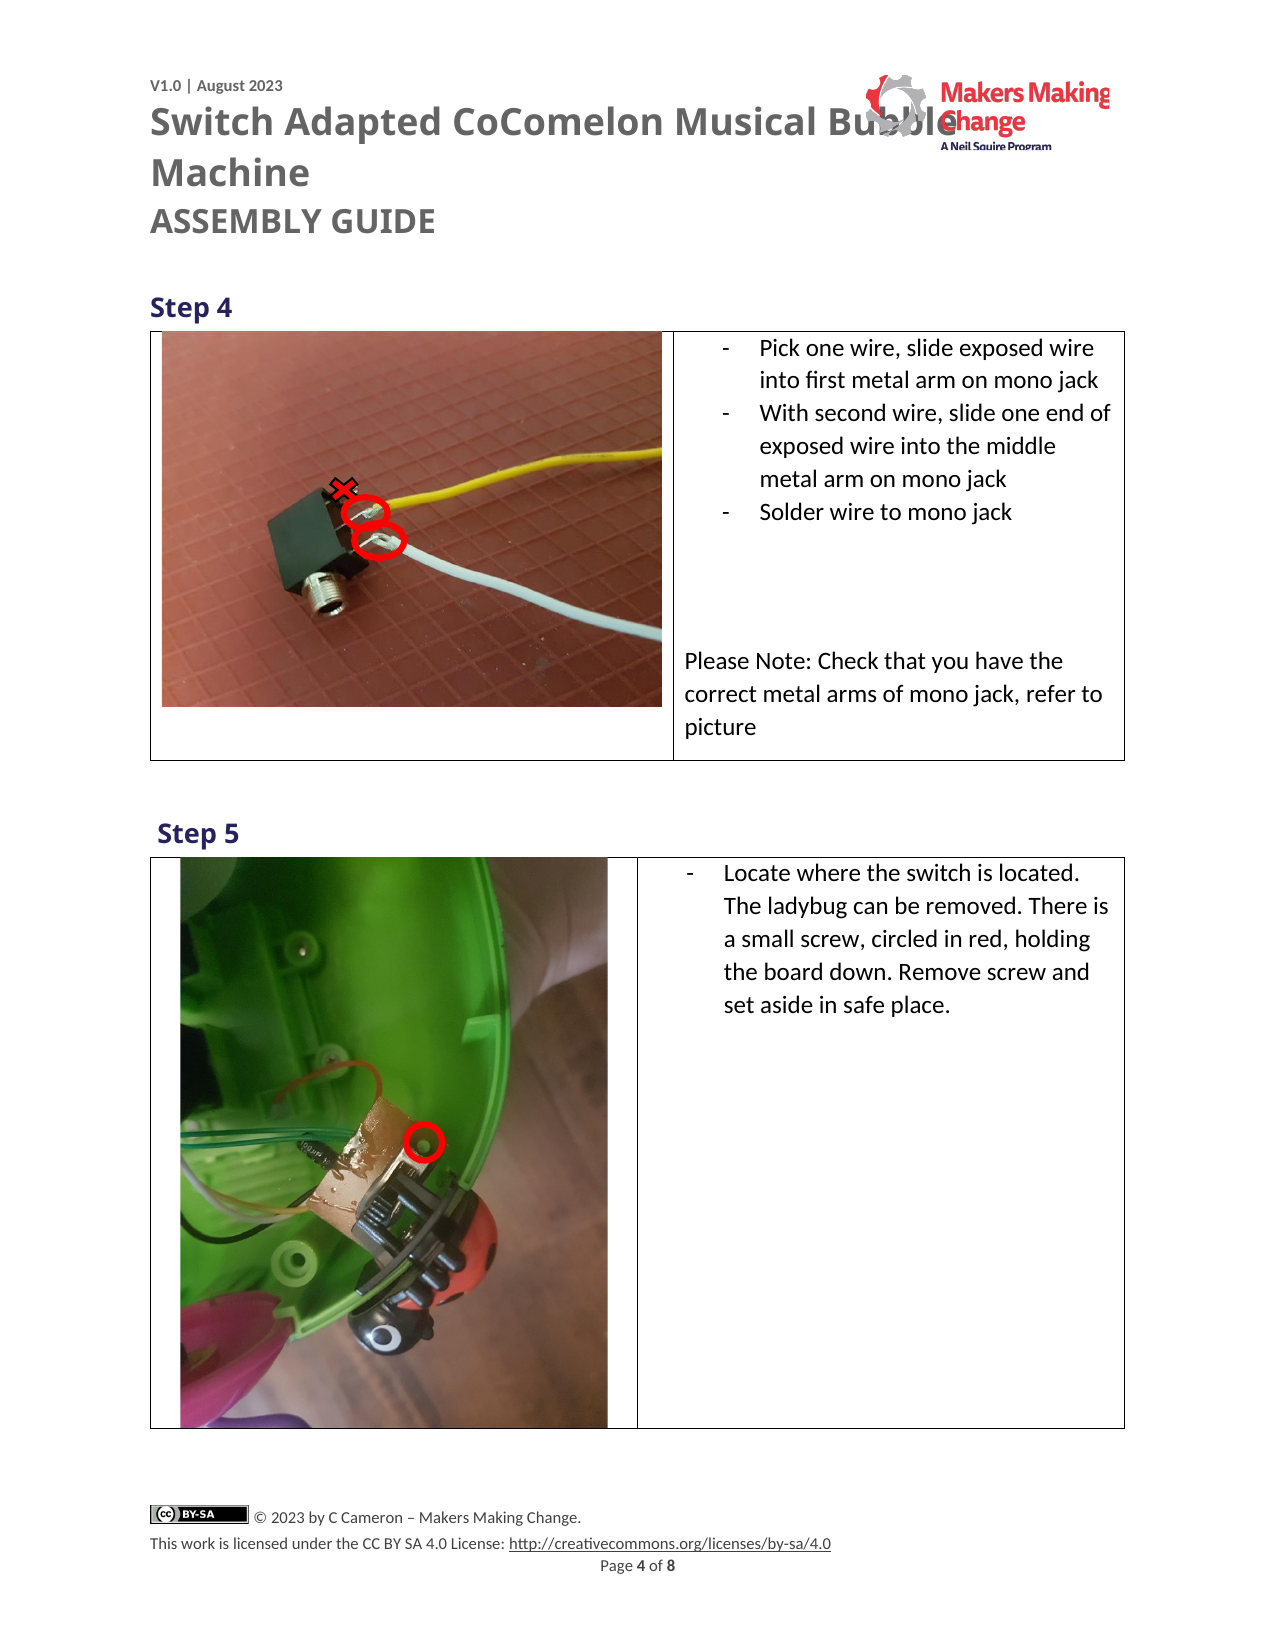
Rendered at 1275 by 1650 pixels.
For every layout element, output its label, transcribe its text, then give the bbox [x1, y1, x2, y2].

table_header [608, 858, 637, 1428]
picture [180, 857, 608, 1428]
subtitle Step 4 [150, 288, 1125, 325]
table_header [151, 858, 180, 1428]
table_header Locate where the switch is located. The ladybug can be removed. There is a small screw, circled in red, holding the board down. Remove screw and set aside in safe place. [638, 858, 1124, 1428]
subtitle Step 5 [150, 814, 1125, 851]
picture [150, 1505, 249, 1524]
table_header [151, 332, 673, 760]
picture [161, 331, 662, 707]
picture [865, 75, 1110, 151]
table_header Pick one wire, slide exposed wire into first metal arm on mono jack With second wire, slide one end of exposed wire into the middle metal arm on mono jack Solder wire to mono jack Please Note: Check that you have the correct metal arms of mono jack, refer to picture [674, 332, 1124, 760]
